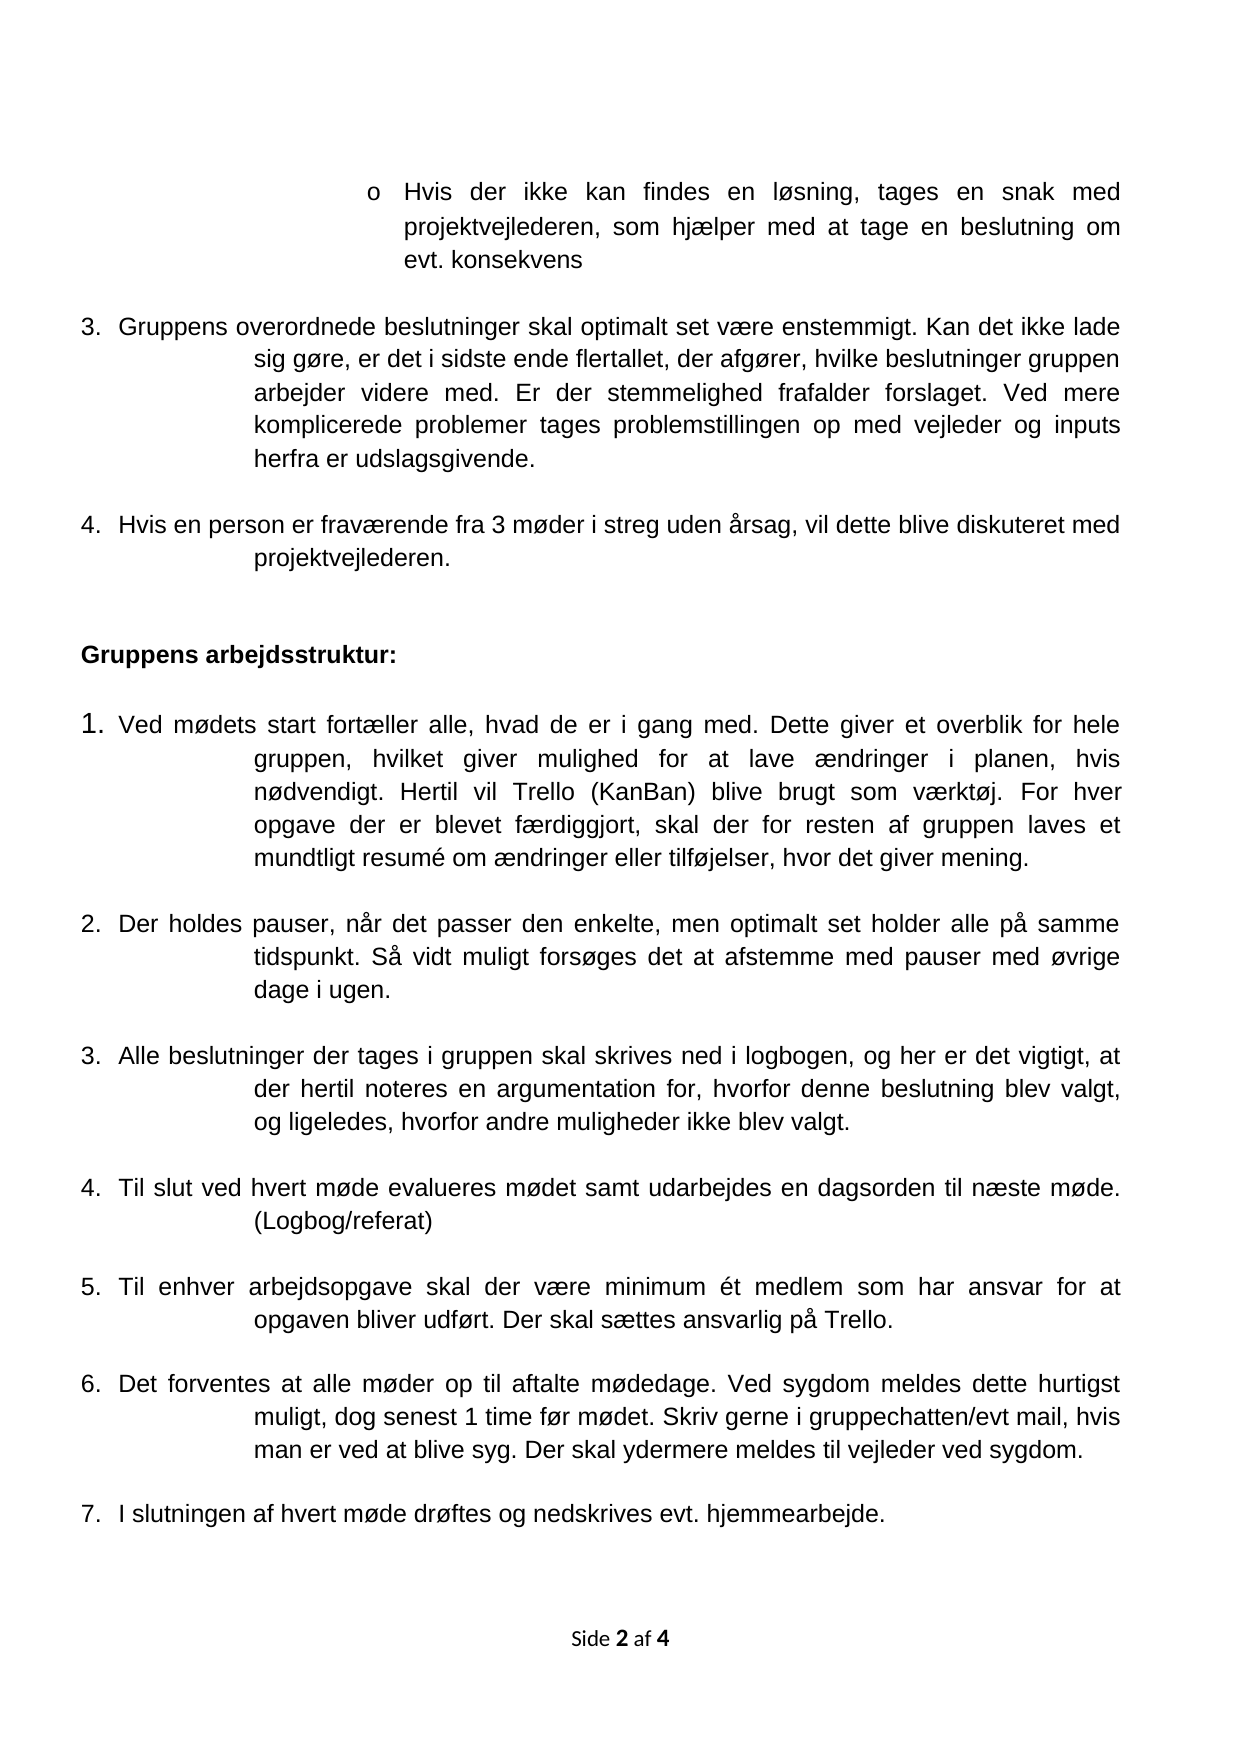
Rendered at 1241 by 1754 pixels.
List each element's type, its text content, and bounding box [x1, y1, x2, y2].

list Alle beslutninger der tages i gruppen skal skrives ned i logbogen, og her er det vigtigt, at der hertil noteres en argumentation for, hvorfor denne beslutning blev valgt, og ligeledes, hvorfor andre muligheder ikke blev valgt. [81, 1041, 1122, 1136]
list Der holdes pauser, når det passer den enkelte, men optimalt set holder alle på samme tidspunkt. Så vidt muligt forsøges det at afstemme med pauser med øvrige dage i ugen. [81, 909, 1122, 1003]
list Gruppens overordnede beslutninger skal optimalt set være enstemmigt. Kan det ikke lade sig gøre, er det i sidste ende flertallet, der afgører, hvilke beslutninger gruppen arbejder videre med. Er der stemmelighed frafalder forslaget. Ved mere komplicerede problemer tages problemstillingen op med vejleder og inputs herfra er udslagsgivende. [81, 311, 1122, 472]
list Ved mødets start fortæller alle, hvad de er i gang med. Dette giver et overblik for hele gruppen, hvilket giver mulighed for at lave ændringer i planen, hvis nødvendigt. Hertil vil Trello (KanBan) blive brugt som værktøj. For hver opgave der er blevet færdiggjort, skal der for resten af gruppen laves et mundtligt resumé om ændringer eller tilføjelser, hvor det giver mening. [81, 706, 1122, 871]
text Gruppens arbejdsstruktur: [81, 640, 1122, 668]
list Til enhver arbejdsopgave skal der være minimum ét medlem som har ansvar for at opgaven bliver udført. Der skal sættes ansvarlig på Trello. [81, 1272, 1122, 1334]
list Hvis en person er fraværende fra 3 møder i streg uden årsag, vil dette blive diskuteret med projektvejlederen. [81, 509, 1122, 571]
list Til slut ved hvert møde evalueres mødet samt udarbejdes en dagsorden til næste møde. (Logbog/referat) [81, 1173, 1122, 1234]
list I slutningen af hvert møde drøftes og nedskrives evt. hjemmearbejde. [81, 1499, 1122, 1528]
list Hvis der ikke kan findes en løsning, tages en snak med projektvejlederen, som hjælper med at tage en beslutning om evt. konsekvens [366, 177, 1122, 274]
